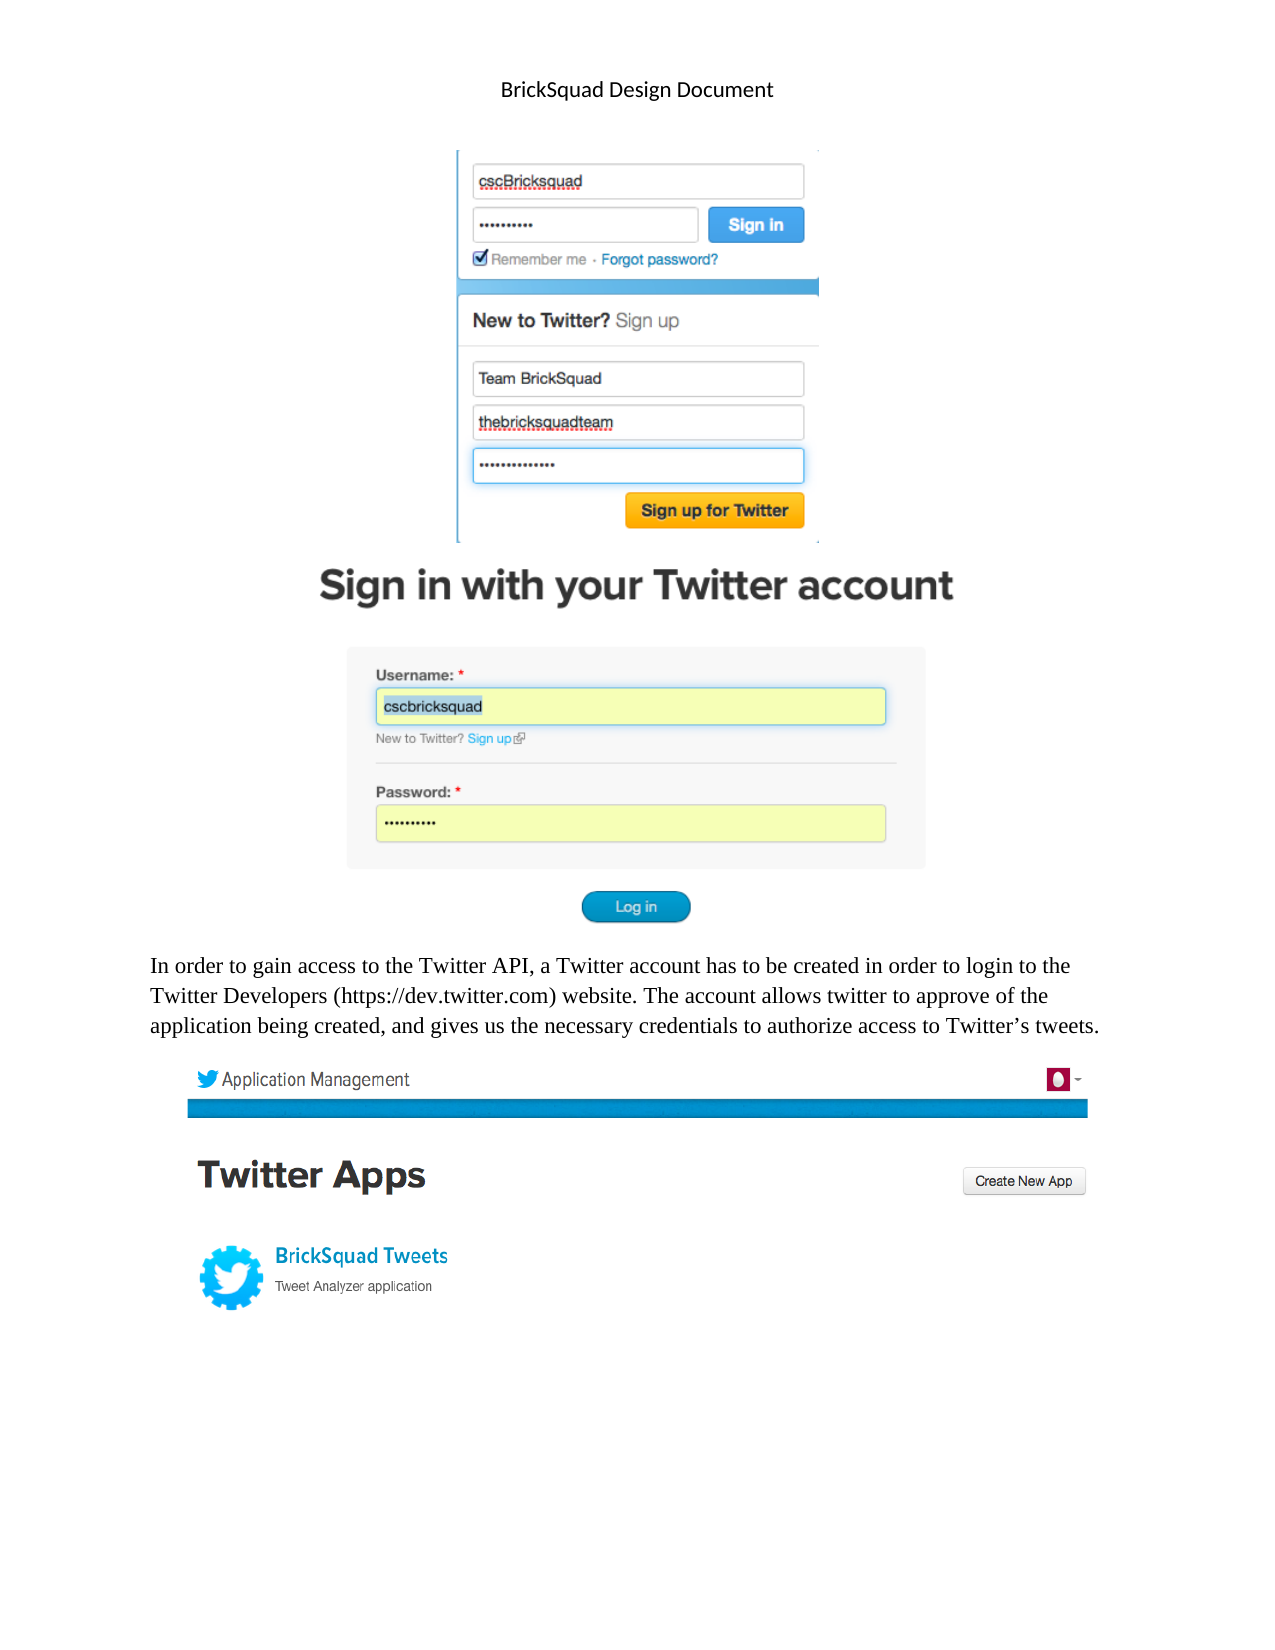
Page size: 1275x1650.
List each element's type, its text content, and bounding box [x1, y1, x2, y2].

picture [187, 1119, 1088, 1312]
picture [318, 567, 957, 927]
text In order to gain access to the Twitter API, a Twitter account has to be created in order to login to the Twitter Developers (https://dev.twitter.com) website. The account allows twitter to approve of the application being created, and gives us the necessary credentials to authorize access to Twitter’s tweets. [150, 952, 1125, 1038]
picture [456, 150, 819, 543]
picture [187, 1063, 1088, 1099]
